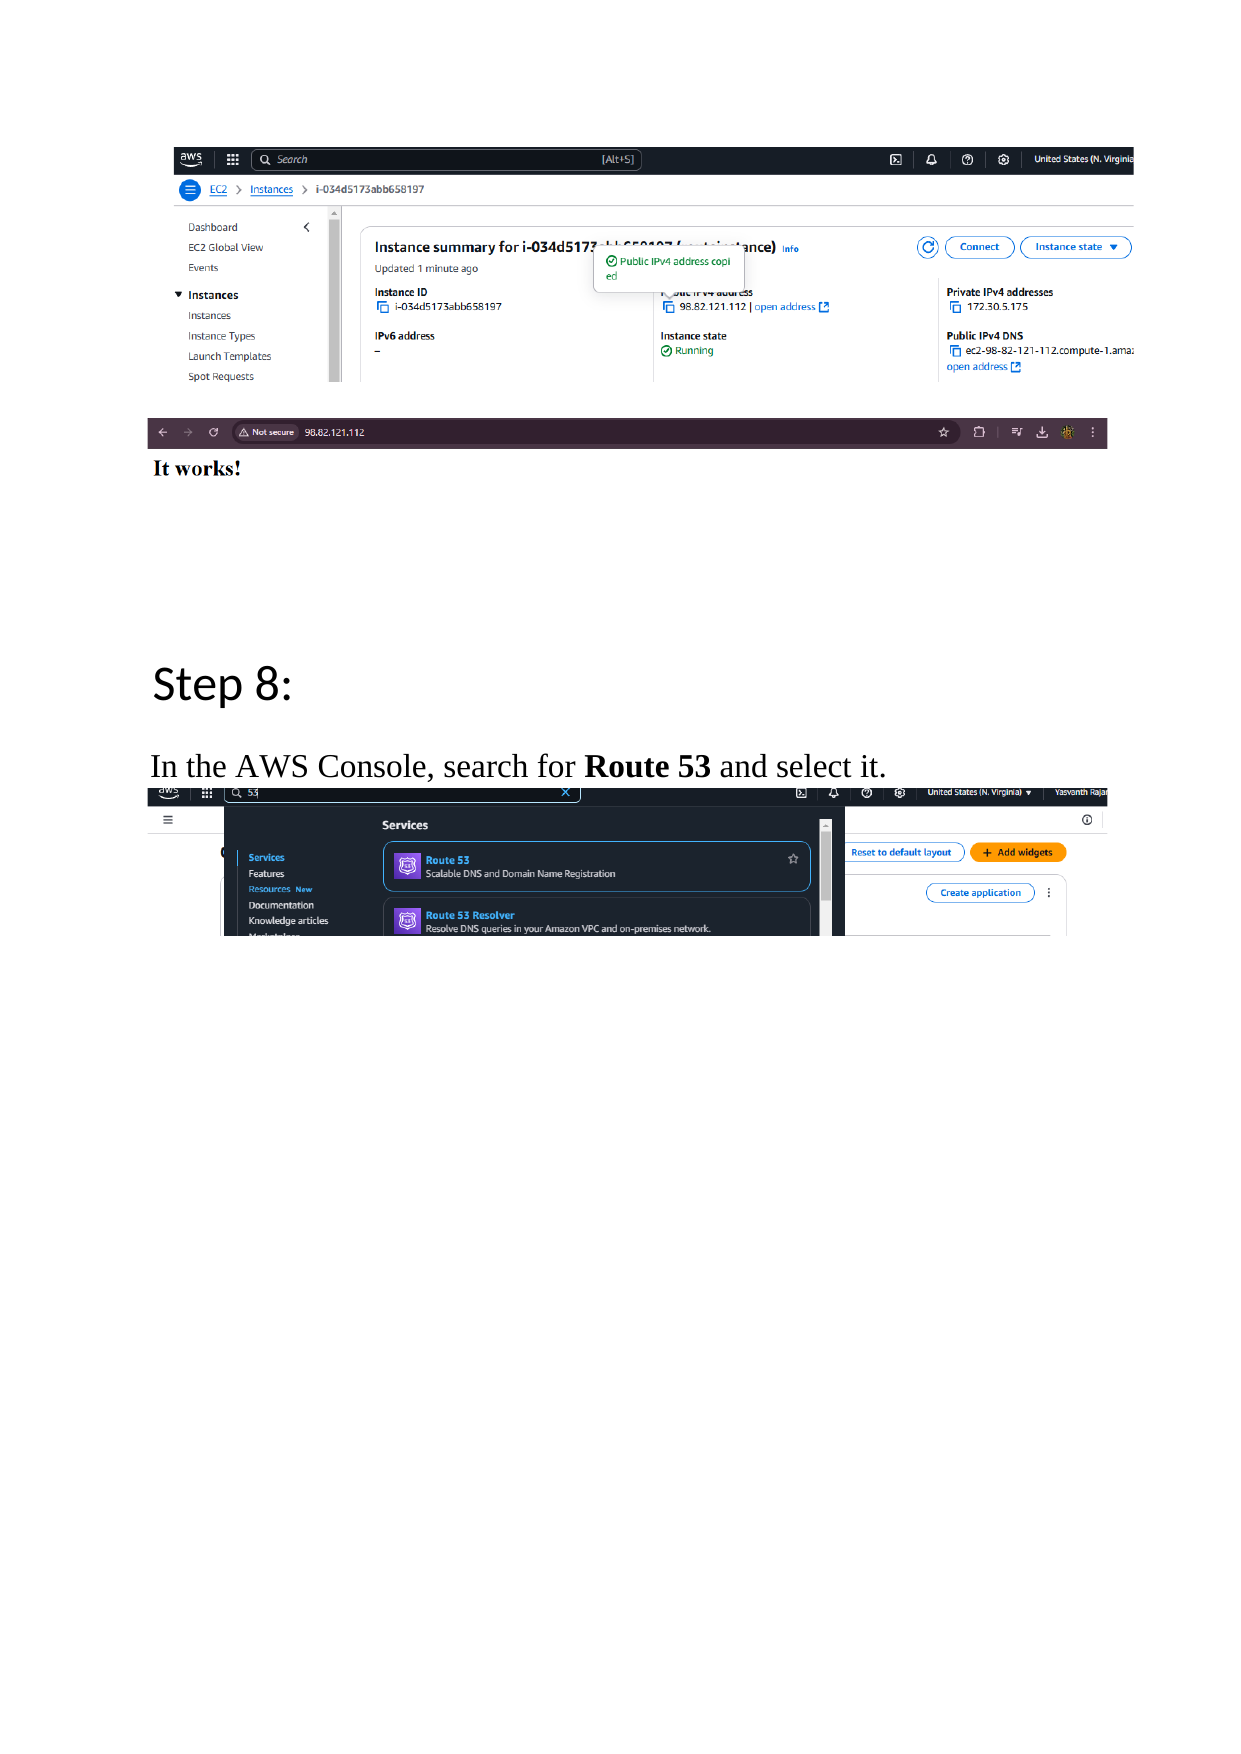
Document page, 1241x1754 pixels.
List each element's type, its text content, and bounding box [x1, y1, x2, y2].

picture [147, 788, 1108, 936]
picture [173, 147, 1134, 382]
subtitle Step 8: [150, 652, 1107, 713]
text In the AWS Console, search for Route 53 and select it. [150, 747, 1107, 785]
picture [147, 418, 1108, 637]
